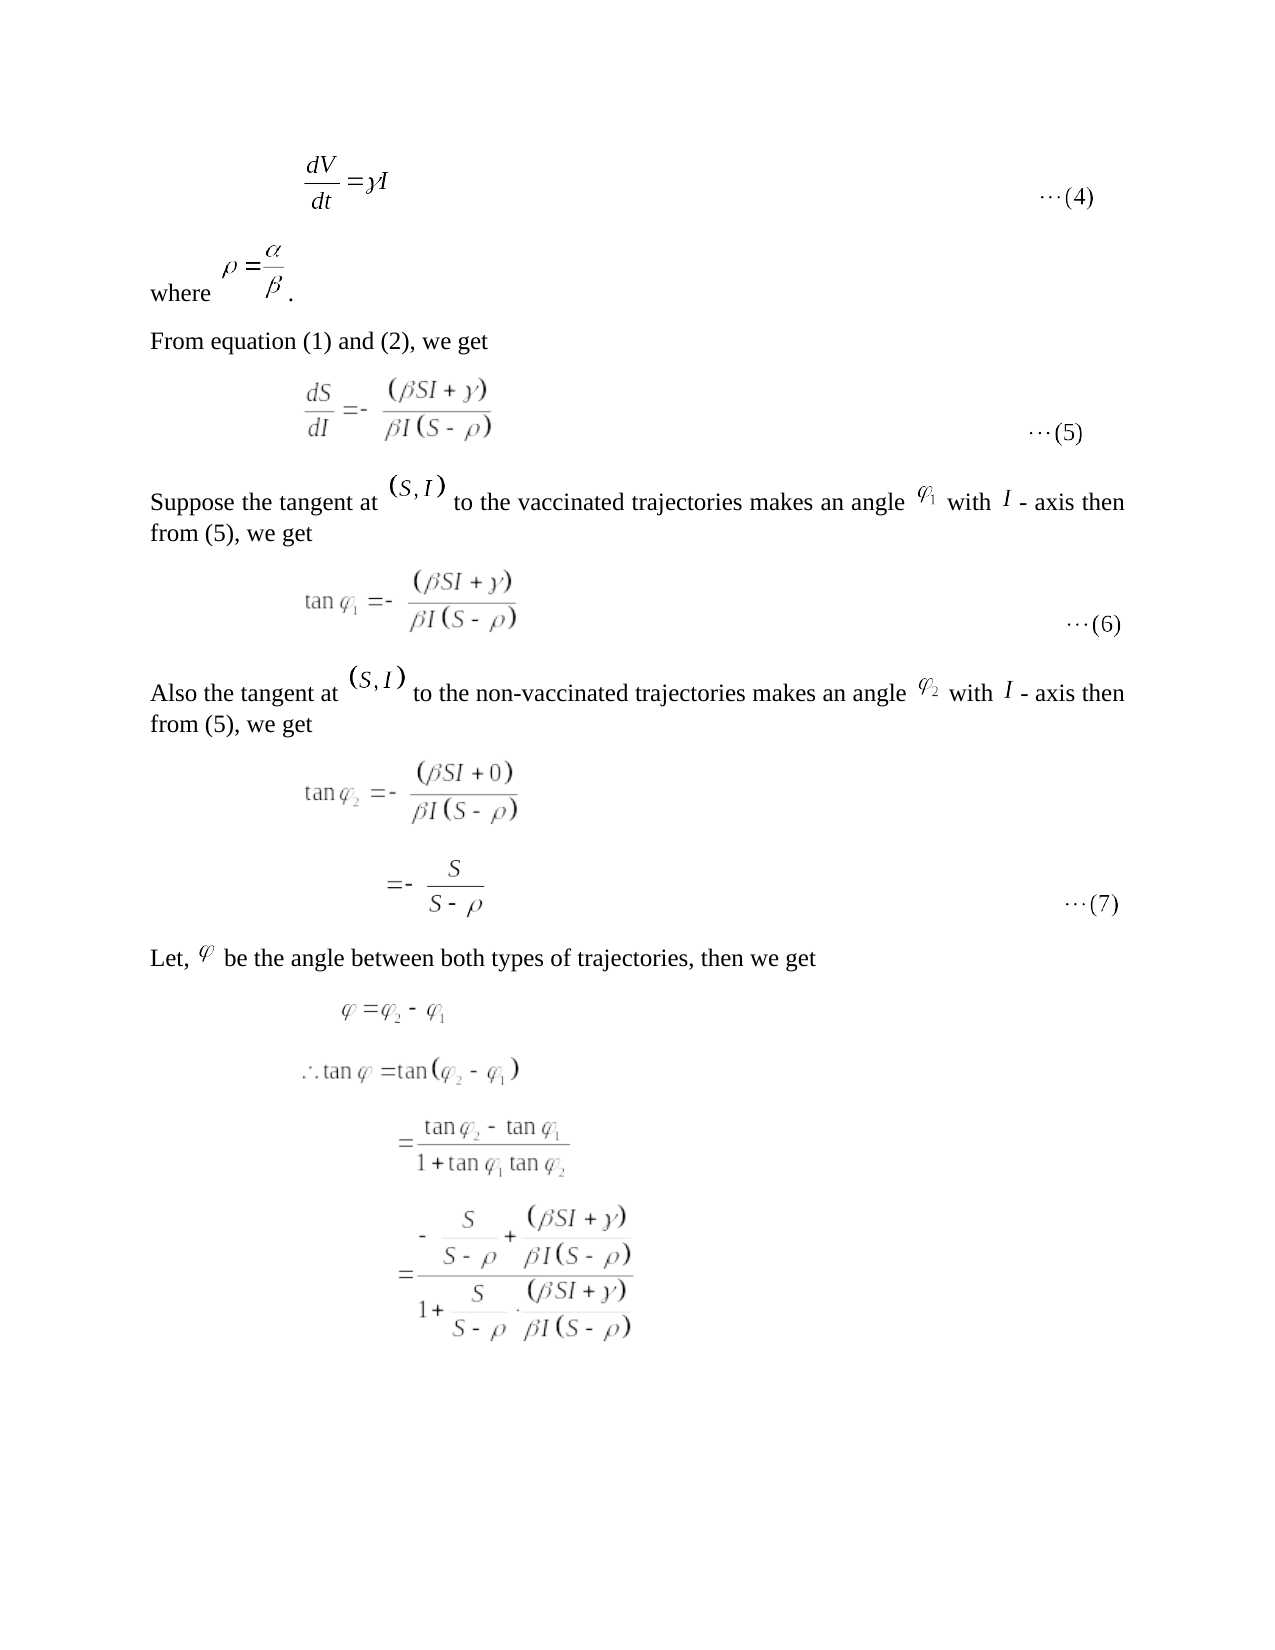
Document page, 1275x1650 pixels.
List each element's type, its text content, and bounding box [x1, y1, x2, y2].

text where . [150, 233, 1125, 307]
text Let, be the angle between both types of trajectories, then we get [150, 940, 1125, 972]
text Suppose the tangent at to the vaccinated trajectories makes an angle with - axis then from (5), we get [150, 469, 1125, 546]
text Also the tangent at to the non-vaccinated trajectories makes an angle with - axis then from (5), we get [150, 661, 1125, 738]
text From equation (1) and (2), we get [150, 326, 1125, 355]
